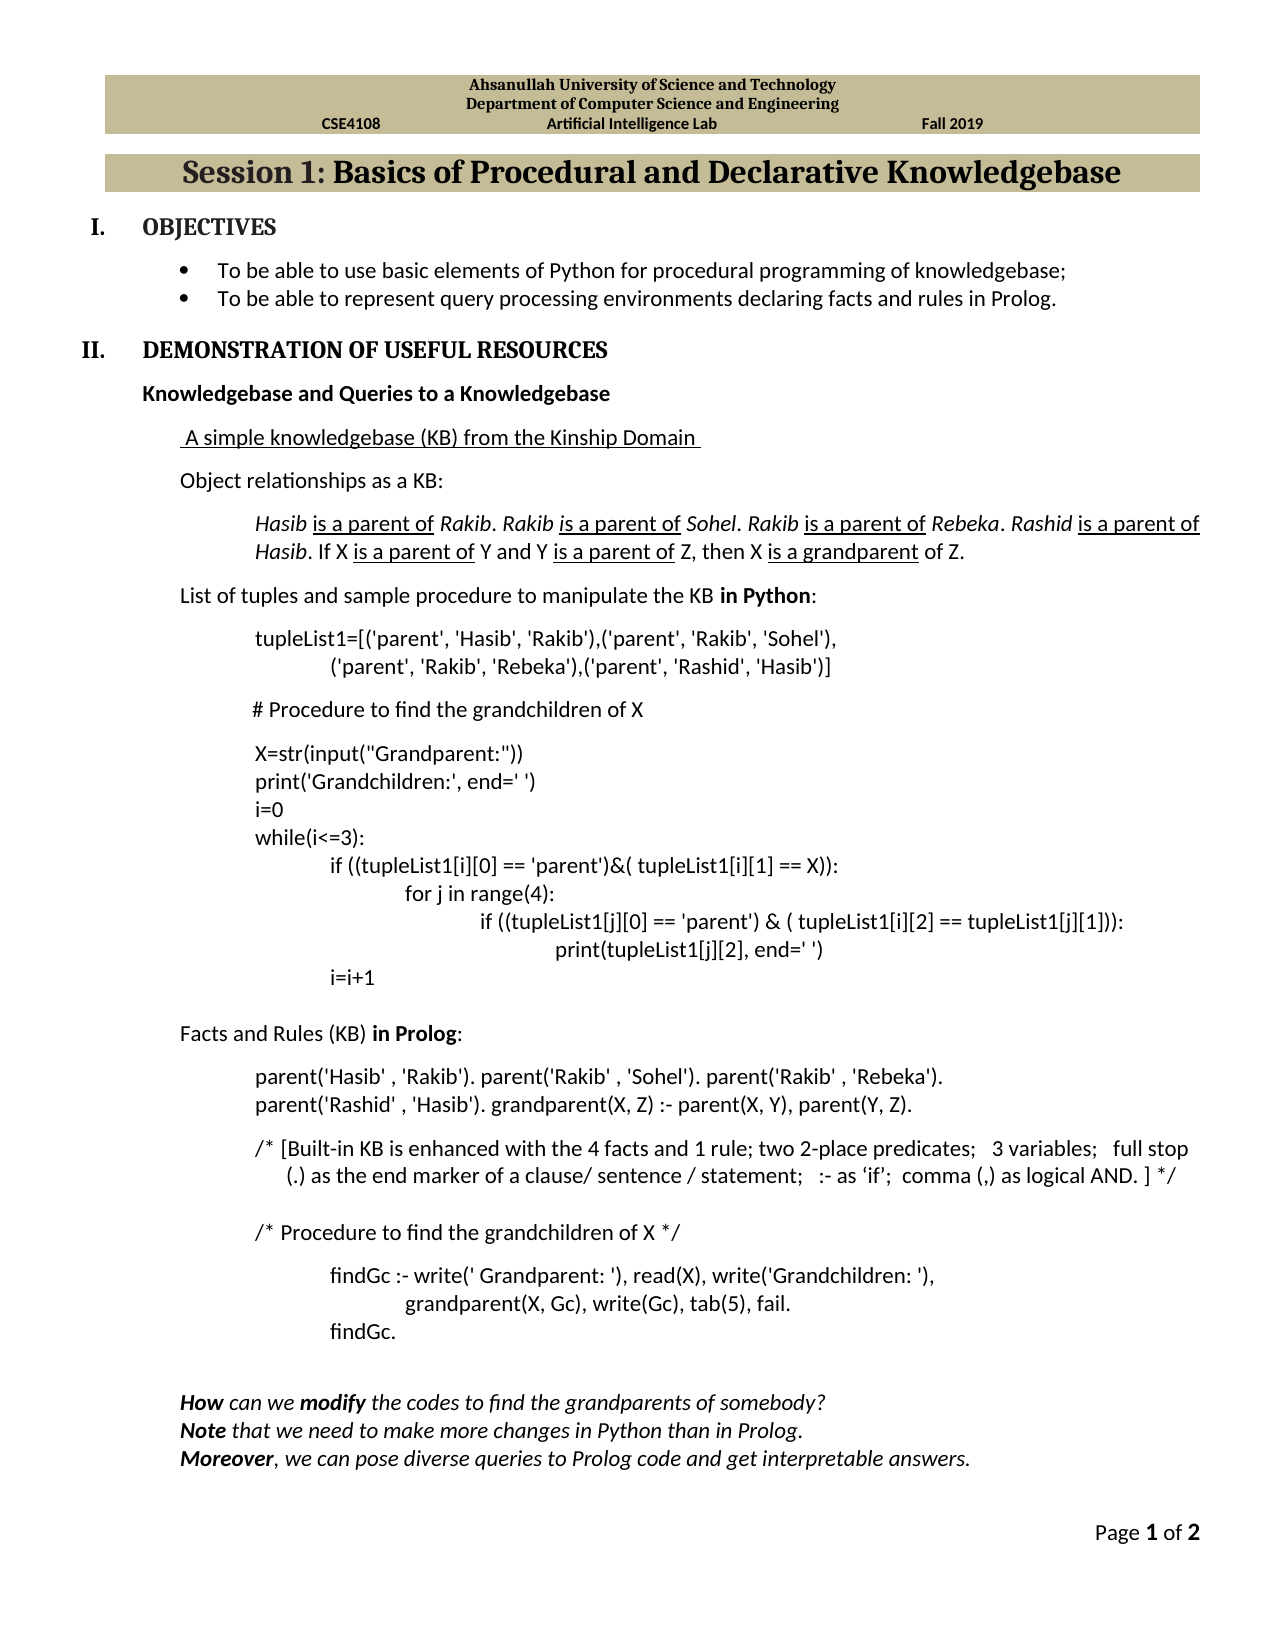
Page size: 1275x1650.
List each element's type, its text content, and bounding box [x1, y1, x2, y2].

text (.) as the end marker of a clause/ sentence / statement; :- as ‘if’; comma (,) as logical AND. ] */ [180, 1162, 1200, 1190]
text tupleList1=[('parent', 'Hasib', 'Rakib'),('parent', 'Rakib', 'Sohel'), [180, 624, 1200, 652]
text i=i+1 [105, 963, 1200, 991]
text List of tuples and sample procedure to manipulate the KB in Python: [105, 581, 1200, 609]
text while(i<=3): [180, 823, 1200, 851]
text X=str(input("Grandparent:")) [180, 739, 1200, 767]
list To be able to use basic elements of Python for procedural programming of knowledgebase; [180, 256, 1200, 284]
text Object relationships as a KB: [105, 466, 1200, 494]
text Session 1: Basics of Procedural and Declarative Knowledgebase [105, 154, 1200, 192]
text print(tupleList1[j][2], end=' ') [105, 935, 1200, 963]
text parent('Hasib' , 'Rakib'). parent('Rakib' , 'Sohel'). parent('Rakib' , 'Rebeka'). [217, 1062, 1200, 1090]
text findGc. [292, 1317, 1200, 1345]
text Facts and Rules (KB) in Prolog: [105, 1019, 1200, 1047]
text grandparent(X, Gc), write(Gc), tab(5), fail. [217, 1289, 1200, 1317]
list Demonstration of Useful Resources [105, 336, 1200, 365]
list To be able to represent query processing environments declaring facts and rules in Prolog. [180, 284, 1200, 312]
text Hasib is a parent of Rakib. Rakib is a parent of Sohel. Rakib is a parent of Rebeka. Rashid is a parent of Hasib. If X is a parent of Y and Y is a parent of Z, then X is a grandparent of Z. [255, 509, 1200, 565]
text parent('Rashid' , 'Hasib'). grandparent(X, Z) :- parent(X, Y), parent(Y, Z). [217, 1090, 1200, 1118]
text # Procedure to find the grandchildren of X [105, 695, 1200, 723]
text A simple knowledgebase (KB) from the Kinship Domain [142, 423, 1200, 451]
text i=0 [180, 795, 1200, 823]
list OBJECTIVES [105, 213, 1200, 242]
text if ((tupleList1[j][0] == 'parent') & ( tupleList1[i][2] == tupleList1[j][1])): [105, 907, 1200, 935]
text /* [Built-in KB is enhanced with the 4 facts and 1 rule; two 2-place predicates; 3 variables; full stop [180, 1134, 1200, 1162]
text /* Procedure to find the grandchildren of X */ [180, 1218, 1200, 1246]
text Moreover, we can pose diverse queries to Prolog code and get interpretable answers. [180, 1444, 1200, 1472]
text How can we modify the codes to find the grandparents of somebody? [105, 1388, 1200, 1416]
text for j in range(4): [105, 879, 1200, 907]
text ('parent', 'Rakib', 'Rebeka'),('parent', 'Rashid', 'Hasib')] [105, 652, 1200, 680]
text if ((tupleList1[i][0] == 'parent')&( tupleList1[i][1] == X)): [105, 851, 1200, 879]
text Note that we need to make more changes in Python than in Prolog. [180, 1416, 1200, 1444]
text print('Grandchildren:', end=' ') [180, 767, 1200, 795]
text Knowledgebase and Queries to a Knowledgebase [105, 379, 1200, 407]
text findGc :- write(' Grandparent: '), read(X), write('Grandchildren: '), [292, 1261, 1200, 1289]
